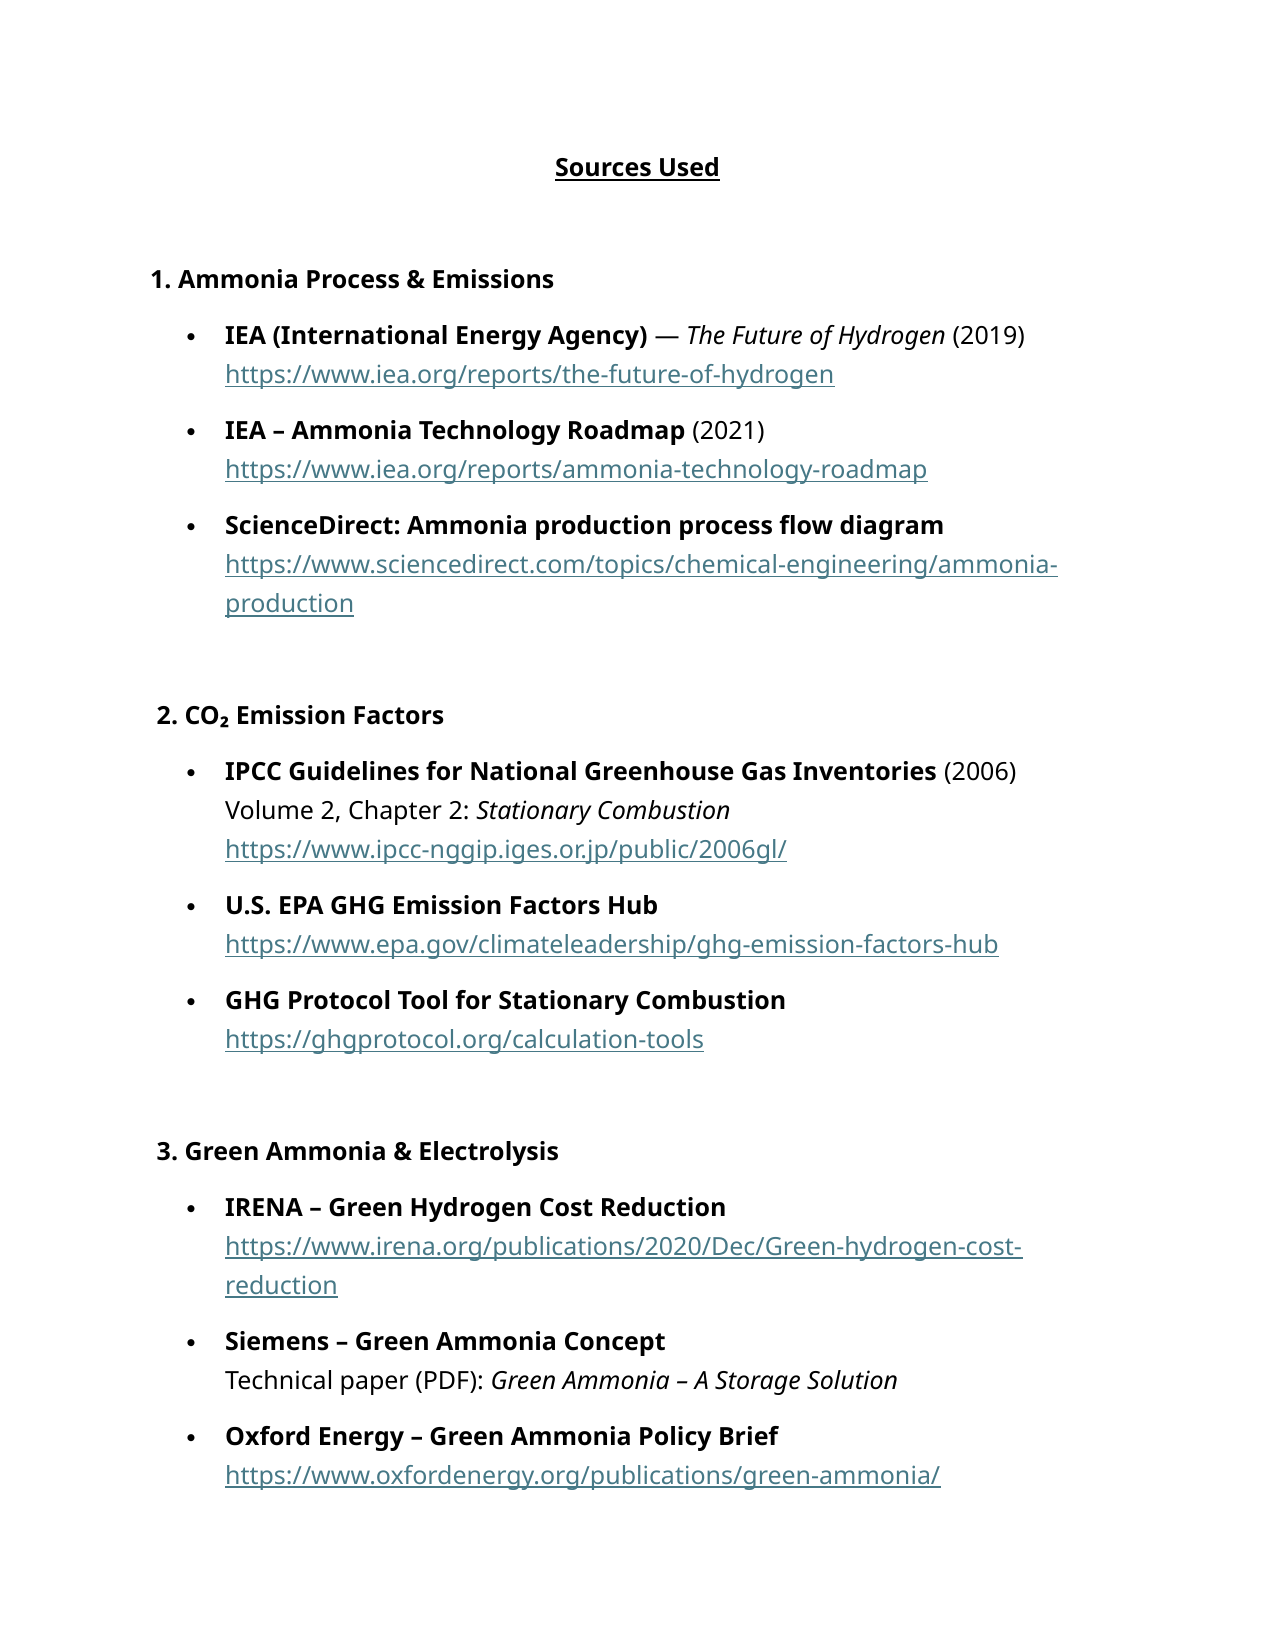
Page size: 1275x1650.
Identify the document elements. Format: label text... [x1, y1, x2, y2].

text 3. Green Ammonia & Electrolysis [150, 1133, 1125, 1167]
list Siemens – Green Ammonia Concept Technical paper (PDF): Green Ammonia – A Storage Solution [187, 1323, 1125, 1397]
list IRENA – Green Hydrogen Cost Reduction https://www.irena.org/publications/2020/Dec/Green-hydrogen-cost-reduction [187, 1189, 1125, 1302]
list IEA (International Energy Agency) — The Future of Hydrogen (2019) https://www.iea.org/reports/the-future-of-hydrogen [187, 317, 1125, 391]
list IPCC Guidelines for National Greenhouse Gas Inventories (2006) Volume 2, Chapter 2: Stationary Combustion https://www.ipcc-nggip.iges.or.jp/public/2006gl/ [187, 753, 1125, 866]
text 1. Ammonia Process & Emissions [150, 262, 1125, 296]
text Sources Used [150, 150, 1125, 184]
list Oxford Energy – Green Ammonia Policy Brief https://www.oxfordenergy.org/publications/green-ammonia/ [187, 1418, 1125, 1492]
text 2. CO₂ Emission Factors [150, 697, 1125, 732]
list IEA – Ammonia Technology Roadmap (2021) https://www.iea.org/reports/ammonia-technology-roadmap [187, 412, 1125, 486]
list GHG Protocol Tool for Stationary Combustion https://ghgprotocol.org/calculation-tools [187, 982, 1125, 1056]
list ScienceDirect: Ammonia production process flow diagram https://www.sciencedirect.com/topics/chemical-engineering/ammonia-production [187, 507, 1125, 620]
list U.S. EPA GHG Emission Factors Hub https://www.epa.gov/climateleadership/ghg-emission-factors-hub [187, 887, 1125, 961]
